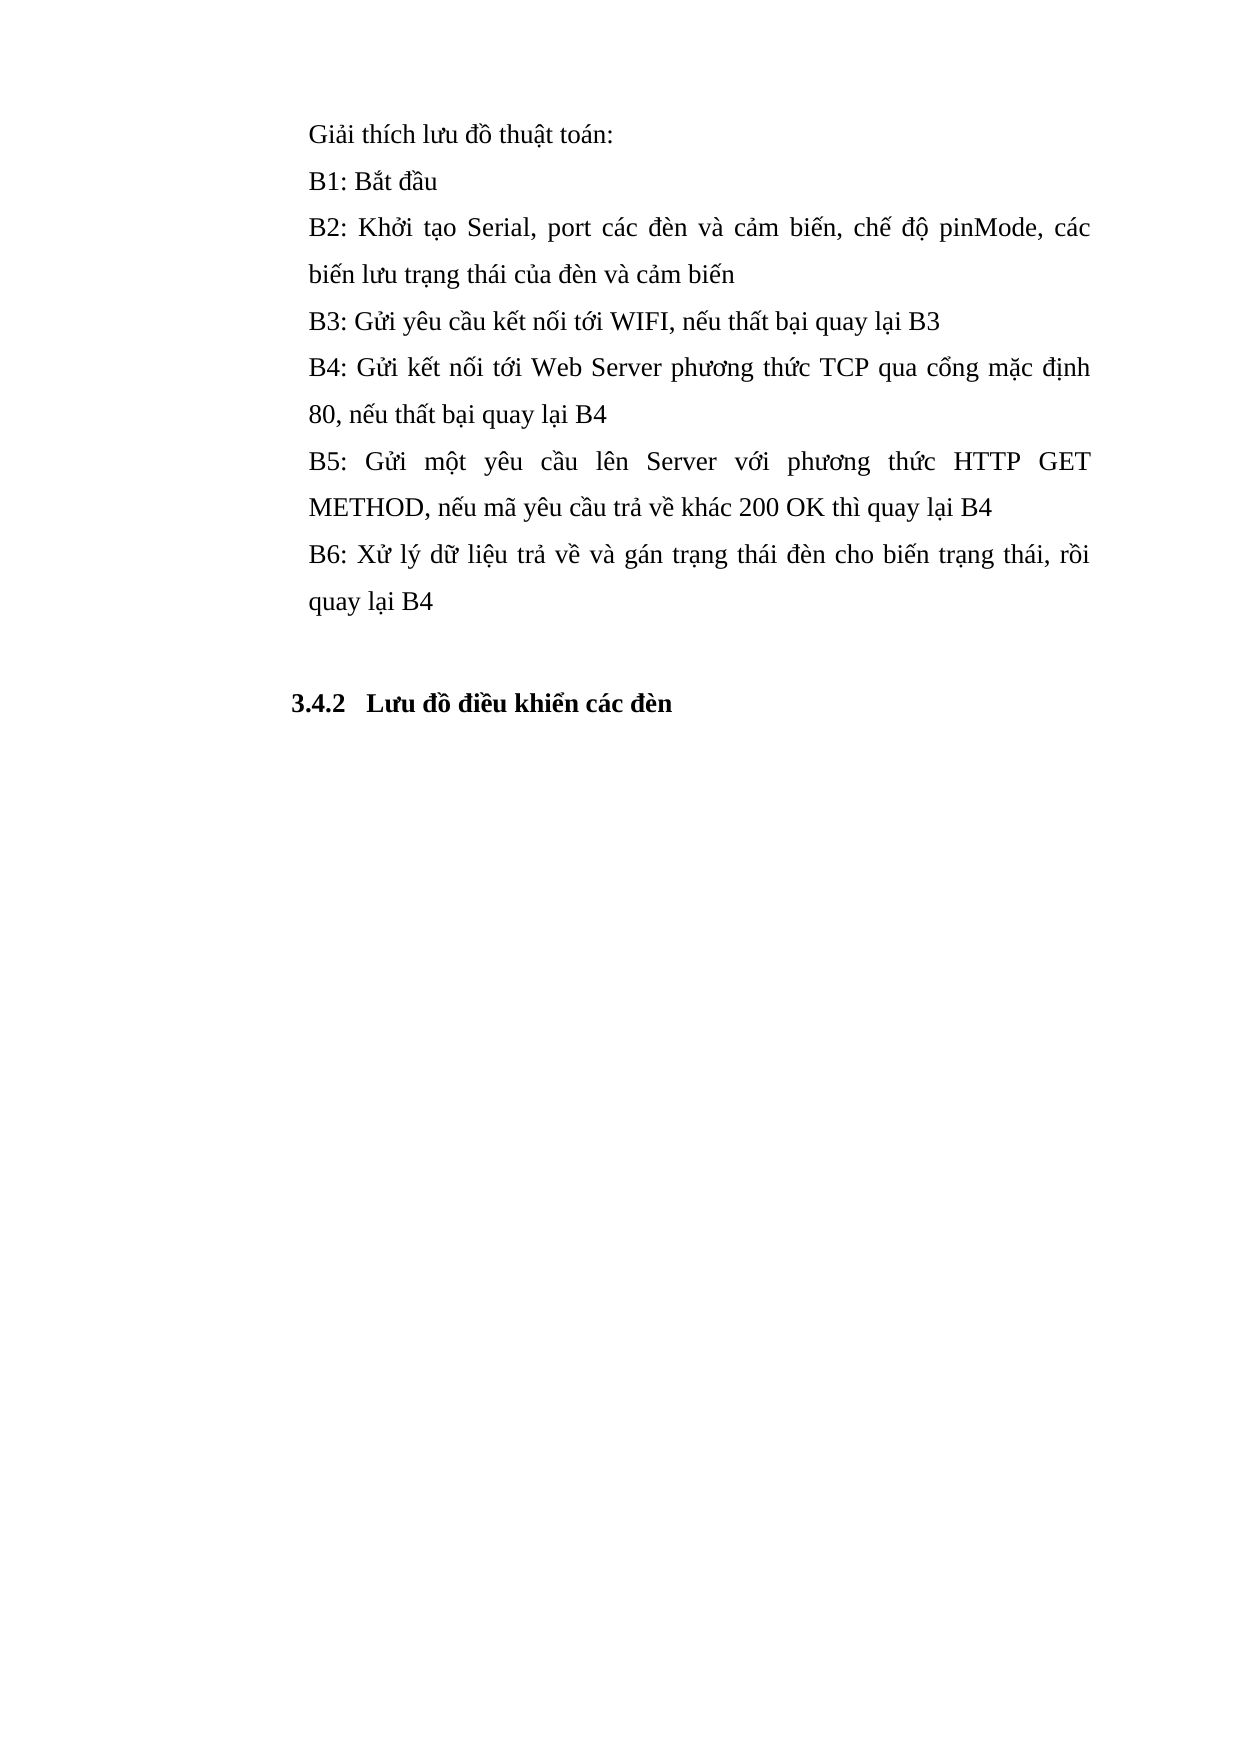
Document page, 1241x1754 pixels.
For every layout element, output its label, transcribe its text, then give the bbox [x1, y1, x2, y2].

subtitle Lưu đồ điều khiển các đèn [291, 688, 1092, 719]
list B2: Khởi tạo Serial, port các đèn và cảm biến, chế độ pinMode, các biến lưu trạng thái của đèn và cảm biến [308, 211, 1092, 289]
list B6: Xử lý dữ liệu trả về và gán trạng thái đèn cho biến trạng thái, rồi quay lại B4 [308, 538, 1092, 616]
text Giải thích lưu đồ thuật toán: [232, 118, 1092, 149]
list B4: Gửi kết nối tới Web Server phương thức TCP qua cổng mặc định 80, nếu thất bại quay lại B4 [308, 351, 1092, 429]
list B5: Gửi một yêu cầu lên Server với phương thức HTTP GET METHOD, nếu mã yêu cầu trả về khác 200 OK thì quay lại B4 [308, 445, 1092, 523]
list B3: Gửi yêu cầu kết nối tới WIFI, nếu thất bại quay lại B3 [308, 305, 1092, 336]
list B1: Bắt đầu [308, 165, 1092, 196]
